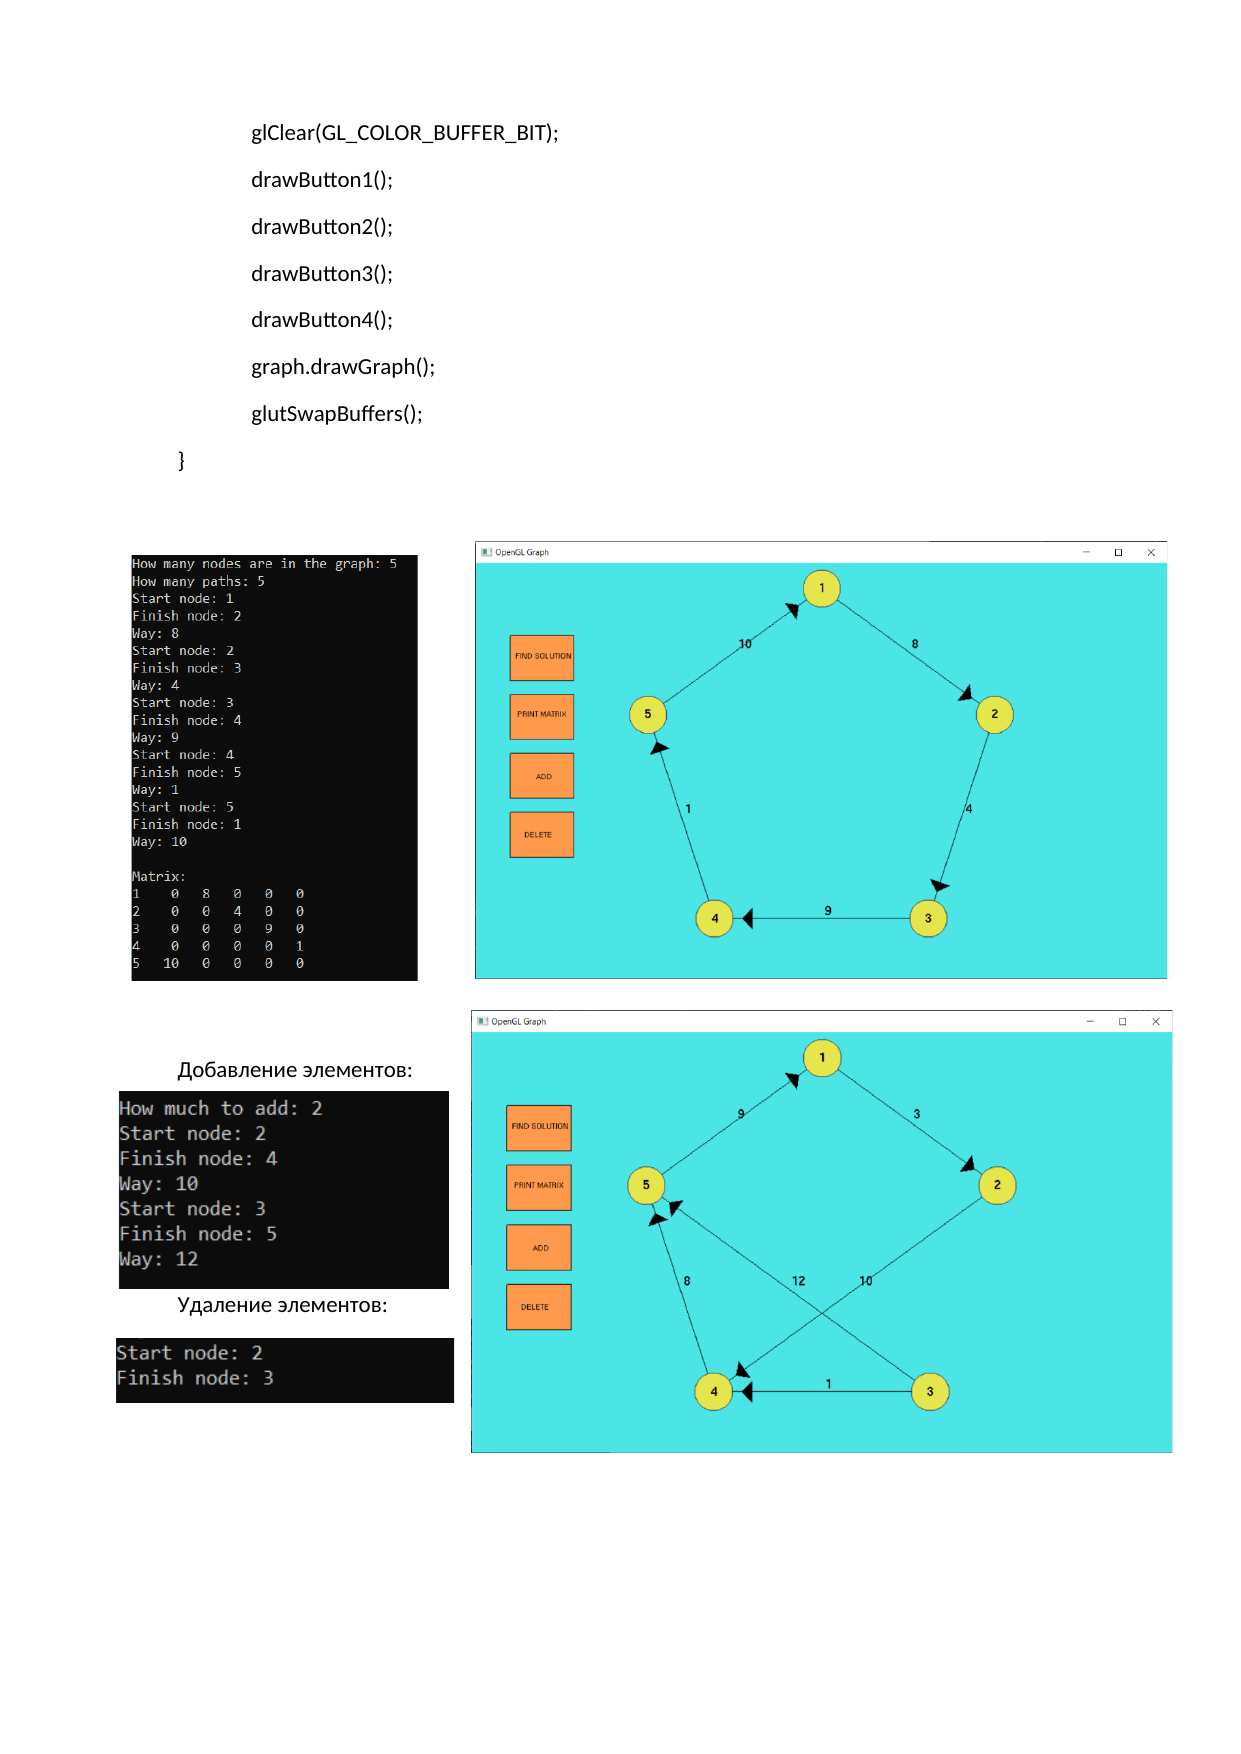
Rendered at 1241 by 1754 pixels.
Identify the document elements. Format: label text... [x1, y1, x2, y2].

picture [118, 1091, 449, 1289]
text drawButton1(); [177, 165, 1152, 193]
picture [116, 1338, 455, 1403]
text drawButton4(); [177, 306, 1152, 334]
text } [177, 446, 1152, 474]
text Удаление элементов: [177, 1290, 471, 1318]
picture [471, 1010, 1173, 1453]
text glClear(GL_COLOR_BUFFER_BIT); [177, 118, 1152, 146]
text drawButton3(); [177, 259, 1152, 287]
text glutSwapBuffers(); [177, 399, 1152, 427]
text Добавление элементов: [177, 1056, 471, 1084]
picture [475, 541, 1168, 979]
text drawButton2(); [177, 212, 1152, 240]
picture [131, 555, 418, 981]
text graph.drawGraph(); [177, 352, 1152, 381]
